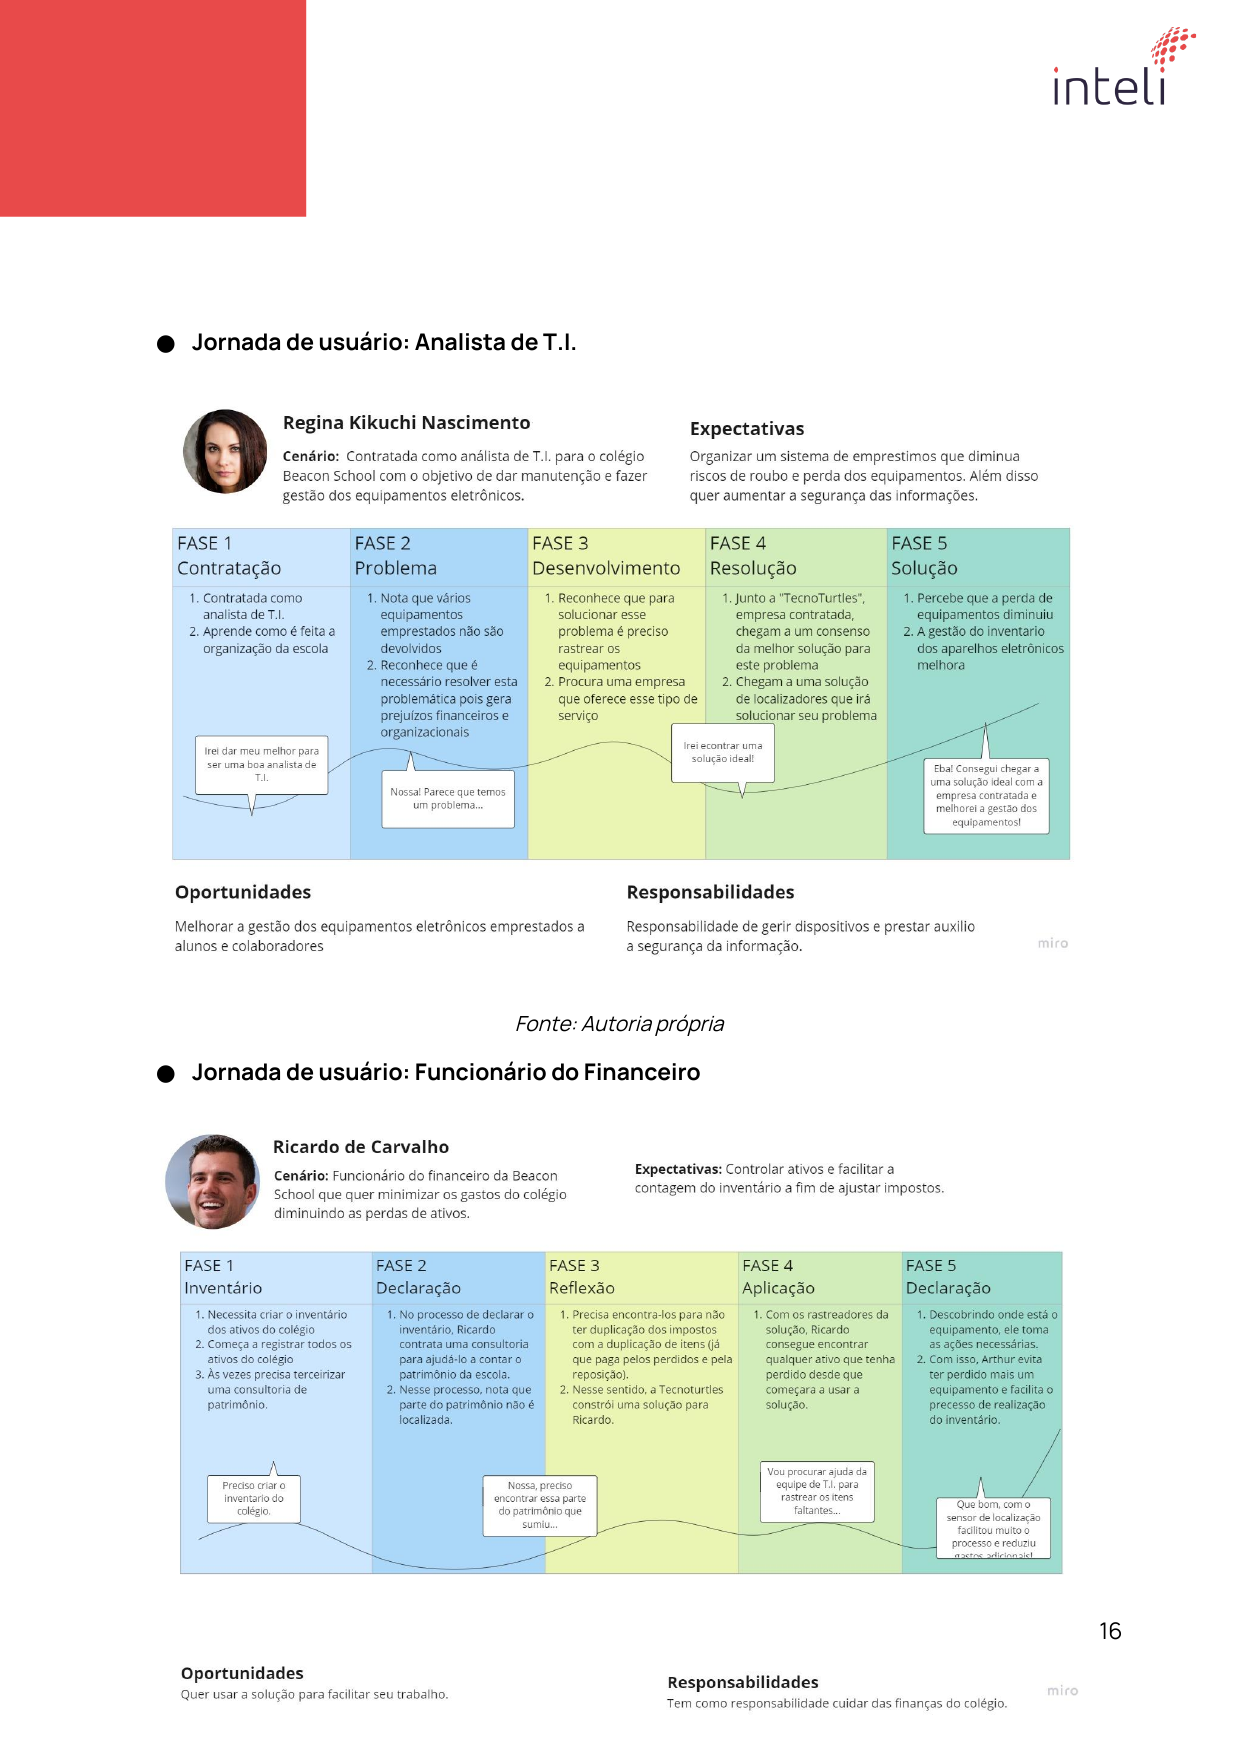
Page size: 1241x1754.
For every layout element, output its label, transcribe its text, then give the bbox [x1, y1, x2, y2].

picture [141, 1119, 1100, 1717]
picture [0, 0, 307, 217]
picture [152, 382, 1089, 969]
list Jornada de usuário: Funcionário do Financeiro [156, 1056, 1122, 1088]
picture [1054, 27, 1197, 105]
list Jornada de usuário: Analista de T.I. [156, 326, 1122, 357]
